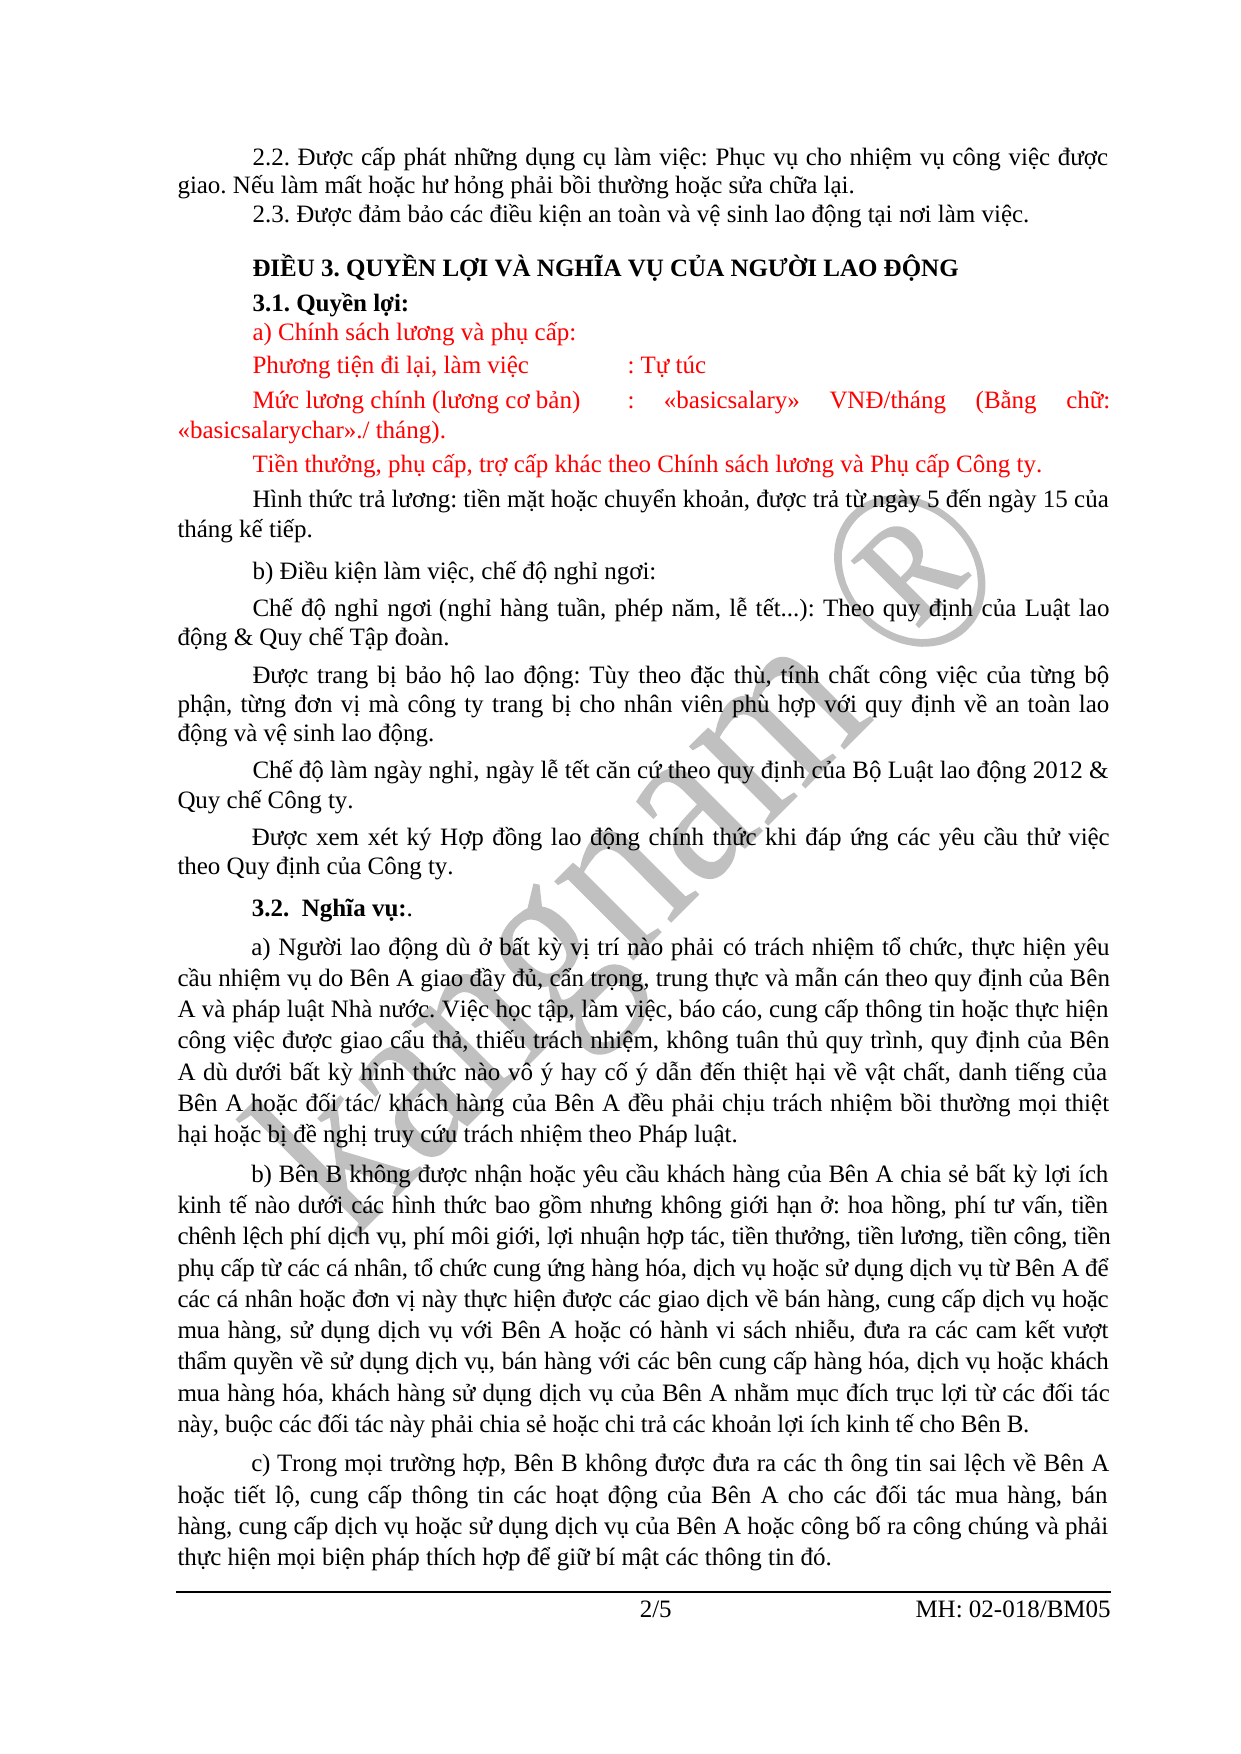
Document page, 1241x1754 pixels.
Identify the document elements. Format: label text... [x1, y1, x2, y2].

text 3.1. Quyền lợi: [177, 288, 1110, 317]
text b) Điều kiện làm việc, chế độ nghỉ ngơi: [177, 556, 1110, 585]
text ĐIỀU 3. QUYỀN LỢI VÀ NGHĨA VỤ CỦA NGƯỜI LAO ĐỘNG [222, 253, 1110, 282]
text Chế độ nghỉ ngơi (nghỉ hàng tuần, phép năm, lễ tết...): Theo quy định của Luật lao động & Quy chế Tập đoàn. [177, 593, 1110, 651]
text 2.2. Được cấp phát những dụng cụ làm việc: Phục vụ cho nhiệm vụ công việc được giao. Nếu làm mất hoặc hư hỏng phải bồi thường hoặc sửa chữa lại. [177, 142, 1110, 199]
text 2.3. Được đảm bảo các điều kiện an toàn và vệ sinh lao động tại nơi làm việc. [177, 199, 1110, 228]
text 3.2. Nghĩa vụ:. [214, 893, 1110, 922]
text b) Bên B không được nhận hoặc yêu cầu khách hàng của Bên A chia sẻ bất kỳ lợi ích kinh tế nào dưới các hình thức bao gồm nhưng không giới hạn ở: hoa hồng, phí tư vấn, tiền chênh lệch phí dịch vụ, phí môi giới, lợi nhuận hợp tác, tiền thưởng, tiền lương, tiền công, tiền phụ cấp từ các cá nhân, tổ chức cung ứng hàng hóa, dịch vụ hoặc sử dụng dịch vụ từ Bên A để các cá nhân hoặc đơn vị này thực hiện được các giao dịch về bán hàng, cung cấp dịch vụ hoặc mua hàng, sử dụng dịch vụ với Bên A hoặc có hành vi sách nhiễu, đưa ra các cam kết vượt thẩm quyền về sử dụng dịch vụ, bán hàng với các bên cung cấp hàng hóa, dịch vụ hoặc khách mua hàng hóa, khách hàng sử dụng dịch vụ của Bên A nhằm mục đích trục lợi từ các đối tác này, buộc các đối tác này phải chia sẻ hoặc chi trả các khoản lợi ích kinh tế cho Bên B. [177, 1157, 1110, 1438]
text Tiền thưởng, phụ cấp, trợ cấp khác theo Chính sách lương và Phụ cấp Công ty. [177, 449, 1110, 479]
text a) Chính sách lương và phụ cấp: [177, 317, 1110, 346]
text Mức lương chính (lương cơ bản) : «basicsalary» VNĐ/tháng (Bằng chữ: «basicsalarychar»./ tháng). [177, 384, 1110, 444]
text Được trang bị bảo hộ lao động: Tùy theo đặc thù, tính chất công việc của từng bộ phận, từng đơn vị mà công ty trang bị cho nhân viên phù hợp với quy định về an toàn lao động và vệ sinh lao động. [177, 660, 1110, 747]
text a) Người lao động dù ở bất kỳ vị trí nào phải có trách nhiệm tổ chức, thực hiện yêu cầu nhiệm vụ do Bên A giao đầy đủ, cẩn trọng, trung thực và mẫn cán theo quy định của Bên A và pháp luật Nhà nước. Việc học tập, làm việc, báo cáo, cung cấp thông tin hoặc thực hiện công việc được giao cẩu thả, thiếu trách nhiệm, không tuân thủ quy trình, quy định của Bên A dù dưới bất kỳ hình thức nào vô ý hay cố ý dẫn đến thiệt hại về vật chất, danh tiếng của Bên A hoặc đối tác/ khách hàng của Bên A đều phải chịu trách nhiệm bồi thường mọi thiệt hại hoặc bị đề nghị truy cứu trách nhiệm theo Pháp luật. [177, 930, 1110, 1149]
text Chế độ làm ngày nghỉ, ngày lễ tết căn cứ theo quy định của Bộ Luật lao động 2012 & Quy chế Công ty. [177, 756, 1110, 814]
text c) Trong mọi trường hợp, Bên B không được đưa ra các th ông tin sai lệch về Bên A hoặc tiết lộ, cung cấp thông tin các hoạt động của Bên A cho các đối tác mua hàng, bán hàng, cung cấp dịch vụ hoặc sử dụng dịch vụ của Bên A hoặc công bố ra công chúng và phải thực hiện mọi biện pháp thích hợp để giữ bí mật các thông tin đó. [177, 1447, 1110, 1572]
text Được xem xét ký Hợp đồng lao động chính thức khi đáp ứng các yêu cầu thử việc theo Quy định của Công ty. [177, 822, 1110, 881]
text Phương tiện đi lại, làm việc : Tự túc [177, 350, 1110, 380]
text Hình thức trả lương: tiền mặt hoặc chuyển khoản, được trả từ ngày 5 đến ngày 15 của tháng kế tiếp. [177, 483, 1110, 543]
